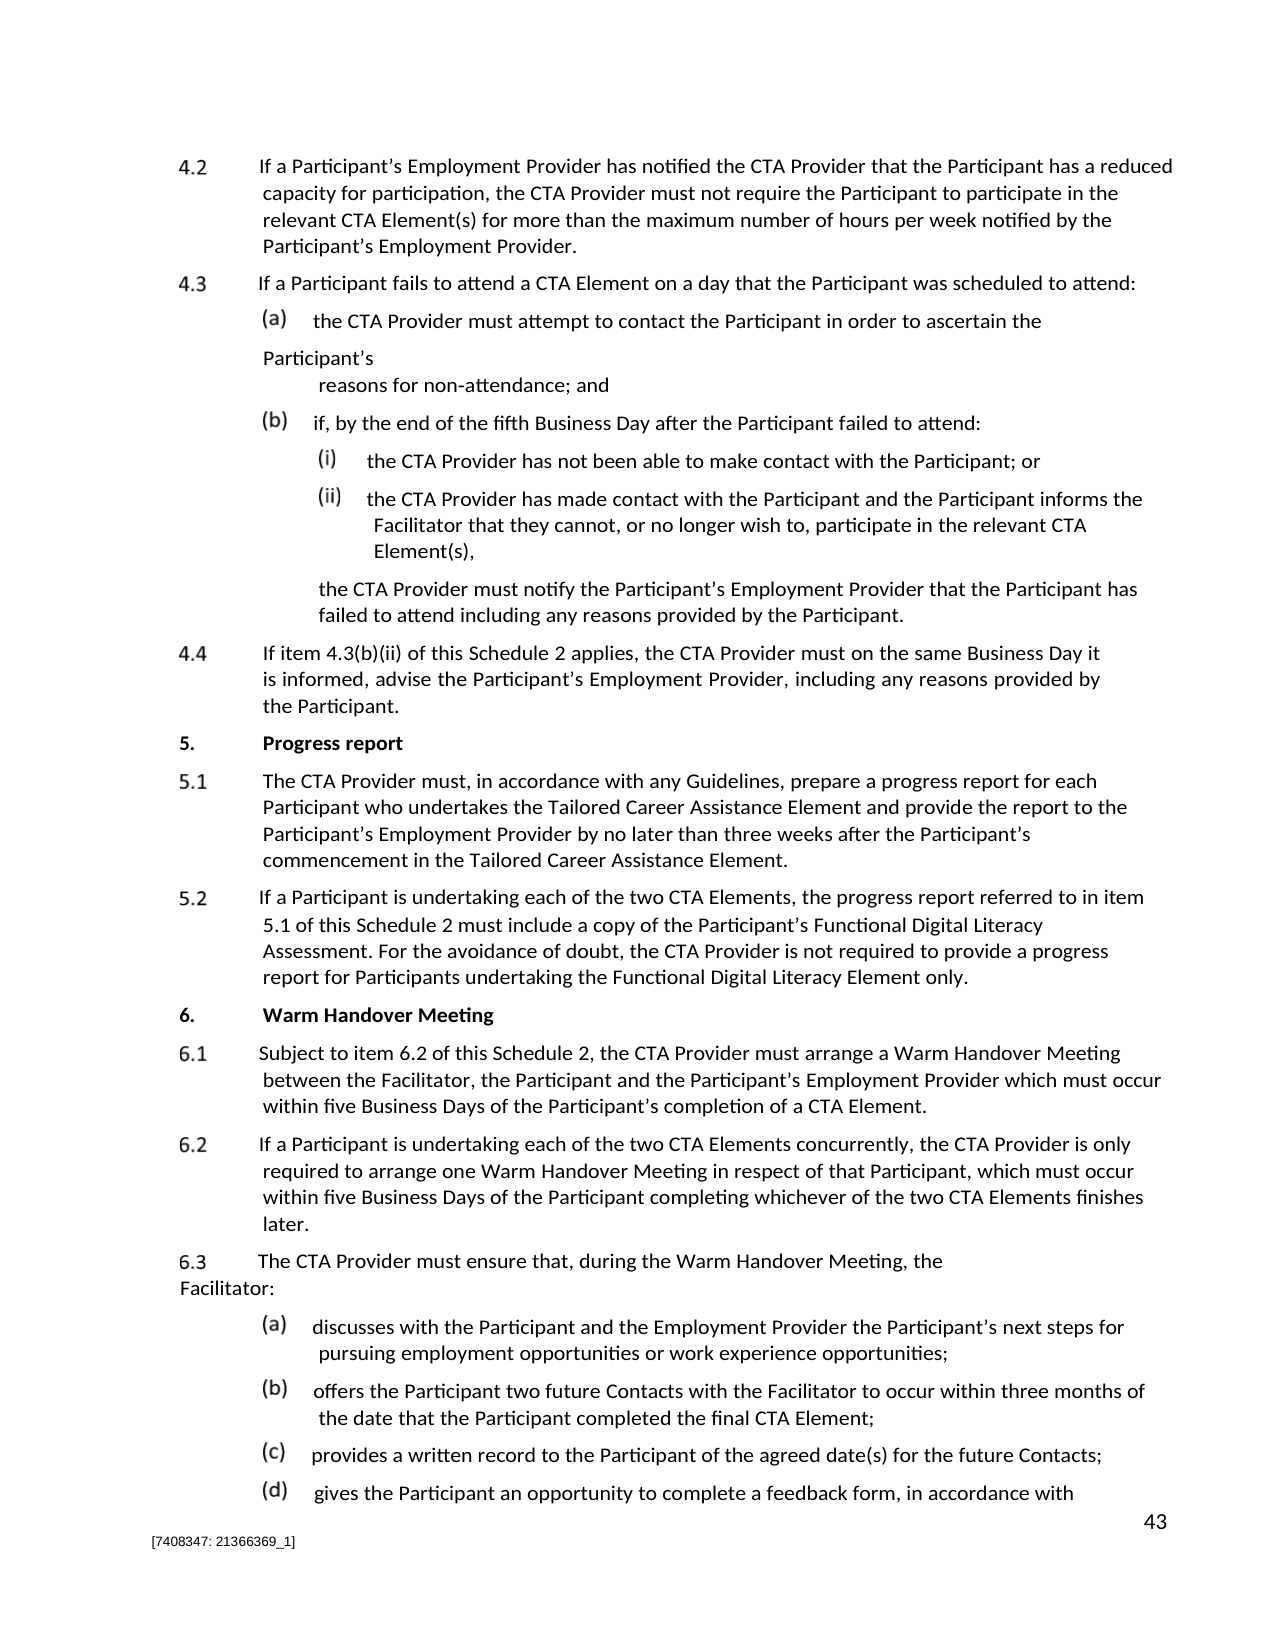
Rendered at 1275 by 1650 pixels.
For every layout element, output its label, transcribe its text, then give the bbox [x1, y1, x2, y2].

text if, by the end of the fifth Business Day after the Participant failed to attend: [263, 410, 1042, 436]
picture [318, 486, 341, 507]
picture [179, 774, 207, 789]
text Subject to item 6.2 of this Schedule 2, the CTA Provider must arrange a Warm Handover Meeting between the Facilitator, the Participant and the Participant’s Employment Provider which must occur within five Business Days of the Participant’s completion of a CTA Element. [180, 1040, 1177, 1119]
picture [178, 275, 206, 292]
text The CTA Provider must, in accordance with any Guidelines, prepare a progress report for each Participant who undertakes the Tailored Career Assistance Element and provide the report to the Participant’s Employment Provider by no later than three weeks after the Participant’s commencement in the Tailored Career Assistance Element. [263, 768, 1151, 872]
text If a Participant fails to attend a CTA Element on a day that the Participant was scheduled to attend: the CTA Provider must attempt to contact the Participant in order to ascertain the Participant’s [179, 261, 1151, 373]
text If a Participant’s Employment Provider has notified the CTA Provider that the Participant has a reduced capacity for participation, the CTA Provider must not require the Participant to participate in the relevant CTA Element(s) for more than the maximum number of hours per week notified by the Participant’s Employment Provider. [179, 153, 1177, 258]
text If a Participant is undertaking each of the two CTA Elements, the progress report referred to in item [180, 884, 1177, 911]
text If item 4.3(b)(ii) of this Schedule 2 applies, the CTA Provider must on the same Business Day it is informed, advise the Participant’s Employment Provider, including any reasons provided by the Participant. [263, 641, 1100, 718]
picture [179, 1045, 207, 1062]
text the CTA Provider must notify the Participant’s Employment Provider that the Participant has failed to attend including any reasons provided by the Participant. [318, 576, 1151, 628]
list Warm Handover Meeting [179, 1002, 912, 1027]
list Progress report [179, 731, 912, 756]
picture [178, 646, 207, 661]
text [263, 1432, 1103, 1508]
text reasons for non‐attendance; and [318, 373, 912, 398]
text 5.1 of this Schedule 2 must include a copy of the Participant’s Functional Digital Literacy Assessment. For the avoidance of doubt, the CTA Provider is not required to provide a progress report for Participants undertaking the Functional Digital Literacy Element only. [263, 912, 1151, 990]
picture [179, 890, 207, 906]
picture [262, 308, 286, 329]
picture [262, 1315, 286, 1335]
text offers the Participant two future Contacts with the Facilitator to occur within three months of the date that the Participant completed the final CTA Element; [263, 1378, 1151, 1430]
text discusses with the Participant and the Employment Provider the Participant’s next steps for pursuing employment opportunities or work experience opportunities; [263, 1314, 1177, 1366]
picture [262, 1378, 287, 1399]
text The CTA Provider must ensure that, during the Warm Handover Meeting, the Facilitator: [180, 1248, 1042, 1302]
picture [179, 1254, 206, 1270]
picture [262, 411, 287, 431]
picture [262, 1442, 285, 1463]
picture [262, 1480, 287, 1501]
picture [179, 1137, 207, 1153]
text If a Participant is undertaking each of the two CTA Elements concurrently, the CTA Provider is only required to arrange one Warm Handover Meeting in respect of that Participant, which must occur within five Business Days of the Participant completing whichever of the two CTA Elements finishes later. [180, 1131, 1151, 1236]
text the CTA Provider has not been able to make contact with the Participant; or [318, 448, 1042, 474]
text the CTA Provider has made contact with the Participant and the Participant informs the Facilitator that they cannot, or no longer wish to, participate in the relevant CTA Element(s), [318, 486, 1151, 564]
picture [318, 449, 336, 469]
picture [178, 159, 207, 175]
